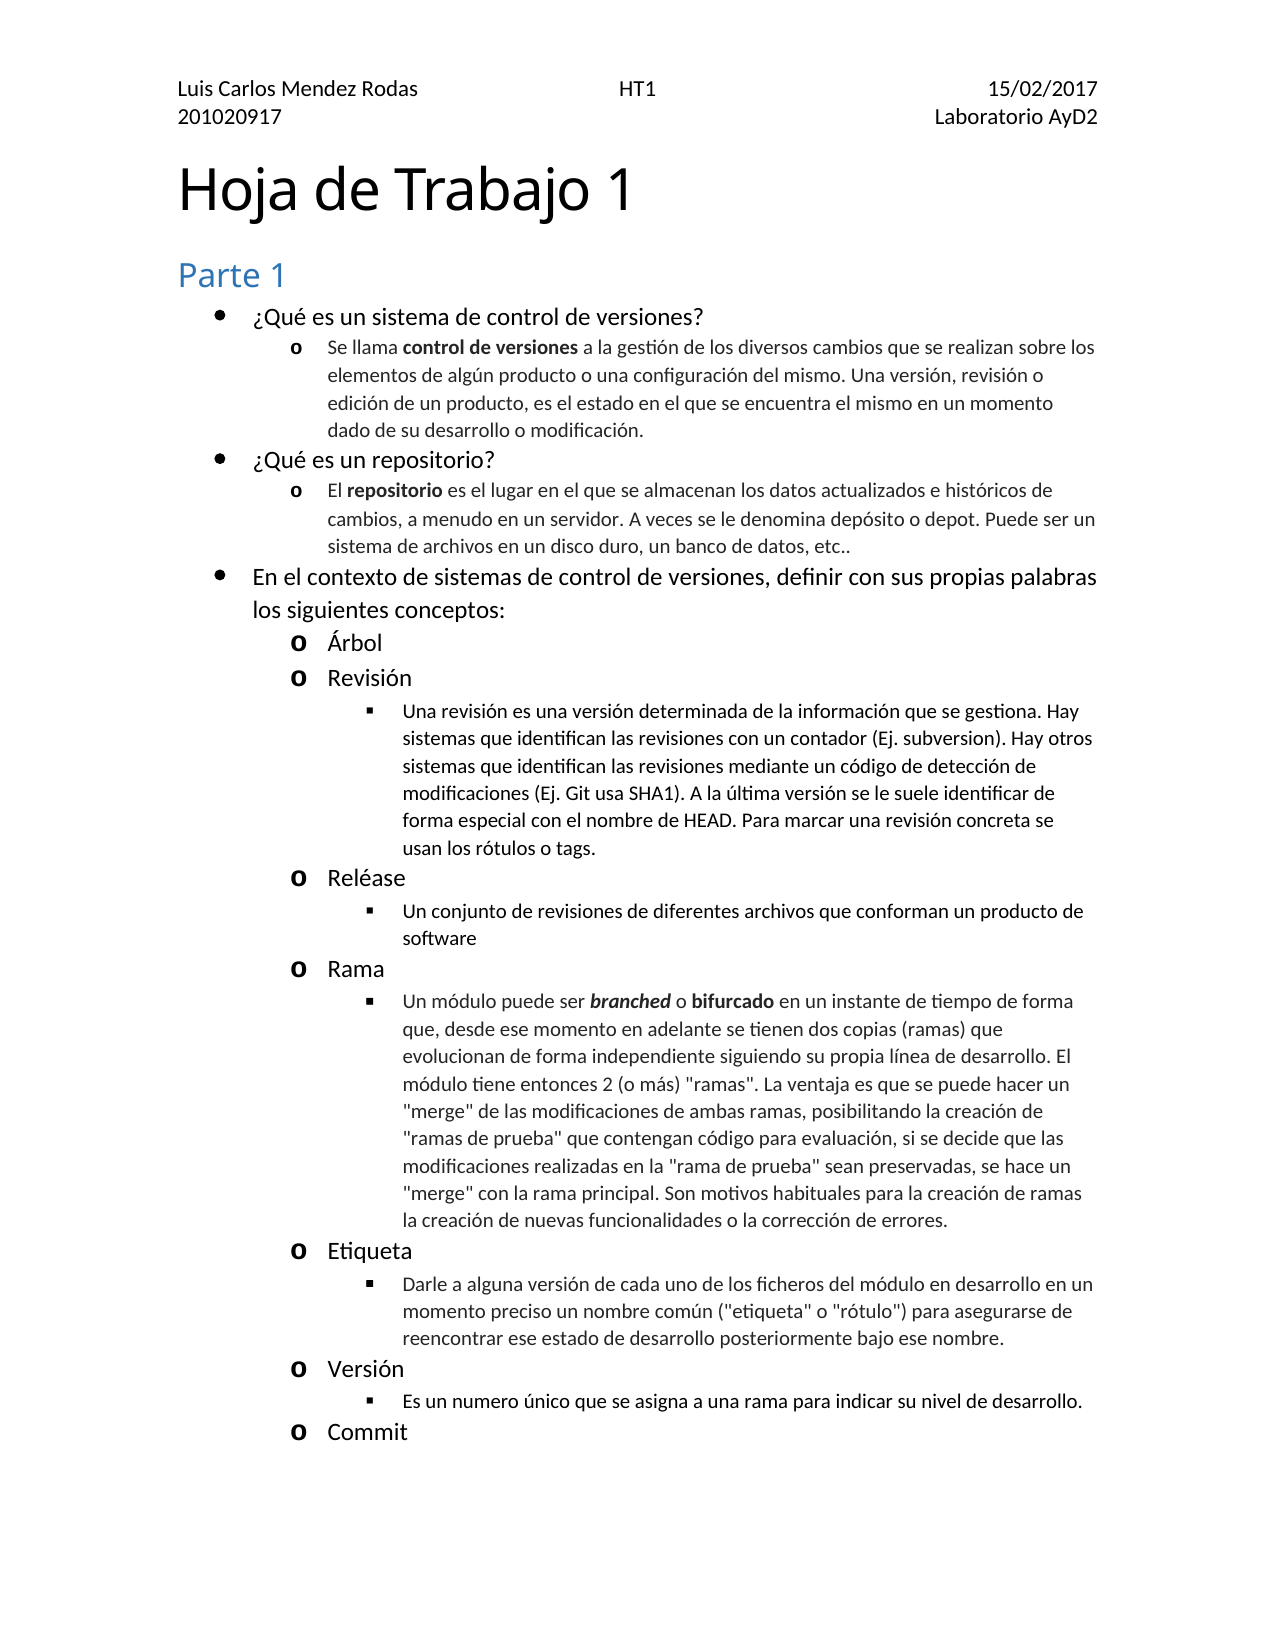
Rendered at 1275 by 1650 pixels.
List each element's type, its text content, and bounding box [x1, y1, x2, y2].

list Commit [290, 1416, 1098, 1449]
list Es un numero único que se asigna a una rama para indicar su nivel de desarrollo. [365, 1388, 1098, 1414]
list ¿Qué es un repositorio? [215, 445, 1098, 475]
list ¿Qué es un sistema de control de versiones? [215, 301, 1098, 332]
list Una revisión es una versión determinada de la información que se gestiona. Hay sistemas que identifican las revisiones con un contador (Ej. subversion). Hay otros sistemas que identifican las revisiones mediante un código de detección de modificaciones (Ej. Git usa SHA1). A la última versión se le suele identificar de forma especial con el nombre de HEAD. Para marcar una revisión concreta se usan los rótulos o tags. [365, 698, 1098, 861]
list Etiqueta [290, 1235, 1098, 1268]
list En el contexto de sistemas de control de versiones, definir con sus propias palabras los siguientes conceptos: [215, 561, 1098, 624]
list El repositorio es el lugar en el que se almacenan los datos actualizados e históricos de cambios, a menudo en un servidor. A veces se le denomina depósito o depot. Puede ser un sistema de archivos en un disco duro, un banco de datos, etc.. [290, 478, 1098, 559]
list Se llama control de versiones a la gestión de los diversos cambios que se realizan sobre los elementos de algún producto o una configuración del mismo. Una versión, revisión o edición de un producto, es el estado en el que se encuentra el mismo en un momento dado de su desarrollo o modificación. [290, 334, 1098, 443]
list Árbol [290, 627, 1098, 660]
list Revisión [290, 662, 1098, 696]
list Versión [290, 1353, 1098, 1386]
list Un módulo puede ser branched o bifurcado en un instante de tiempo de forma que, desde ese momento en adelante se tienen dos copias (ramas) que evolucionan de forma independiente siguiendo su propia línea de desarrollo. El módulo tiene entonces 2 (o más) "ramas". La ventaja es que se puede hacer un "merge" de las modificaciones de ambas ramas, posibilitando la creación de "ramas de prueba" que contengan código para evaluación, si se decide que las modificaciones realizadas en la "rama de prueba" sean preservadas, se hace un "merge" con la rama principal. Son motivos habituales para la creación de ramas la creación de nuevas funcionalidades o la corrección de errores. [365, 988, 1098, 1233]
title Hoja de Trabajo 1 [177, 148, 1098, 227]
list Darle a alguna versión de cada uno de los ficheros del módulo en desarrollo en un momento preciso un nombre común ("etiqueta" o "rótulo") para asegurarse de reencontrar ese estado de desarrollo posteriormente bajo ese nombre. [365, 1271, 1098, 1351]
list Un conjunto de revisiones de diferentes archivos que conforman un producto de software [365, 898, 1098, 951]
list Rama [290, 953, 1098, 986]
subtitle Parte 1 [177, 252, 1098, 297]
list Reléase [290, 862, 1098, 896]
